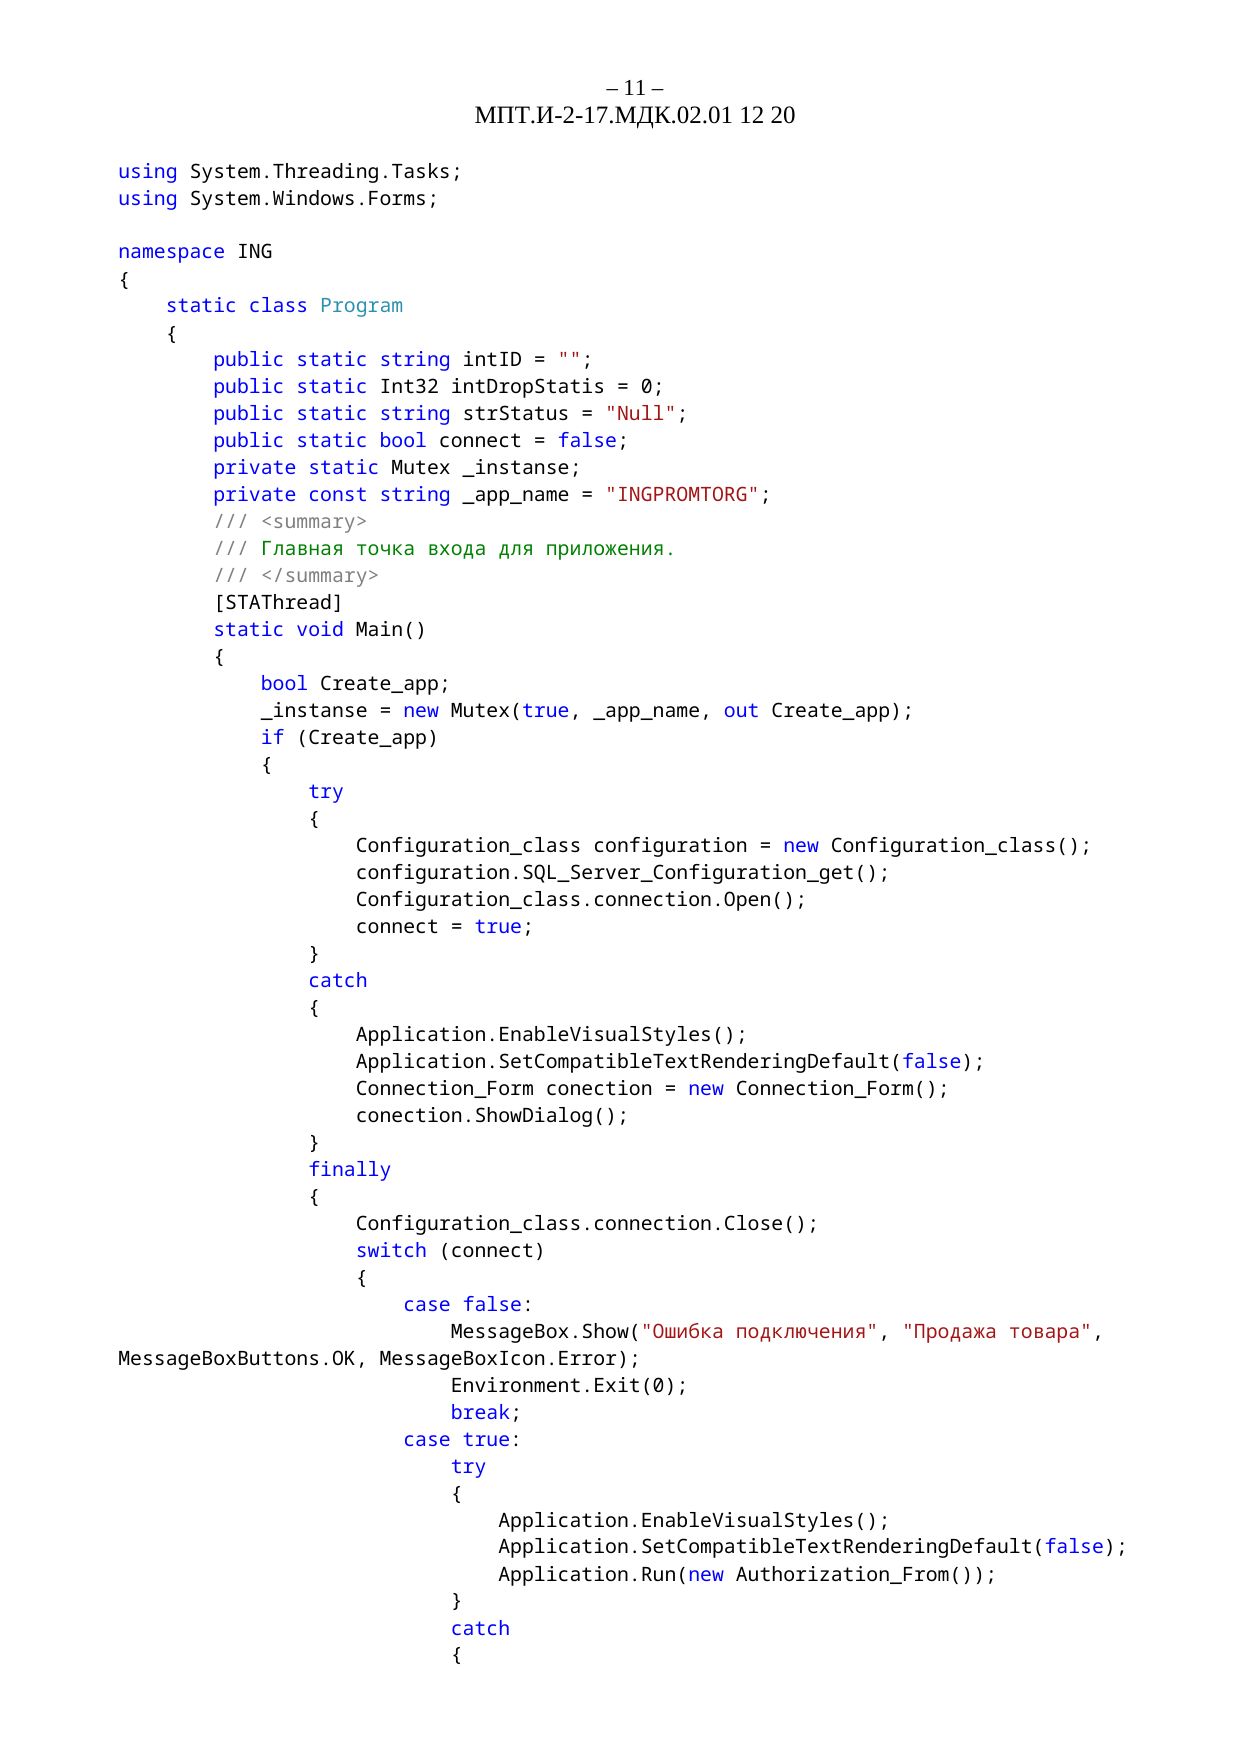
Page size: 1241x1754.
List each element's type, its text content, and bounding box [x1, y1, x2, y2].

text Configuration_class configuration = new Configuration_class(); [118, 831, 1152, 858]
text using System.Threading.Tasks; [118, 157, 1152, 184]
text using System.Windows.Forms; [118, 184, 1152, 211]
text { [118, 1182, 1152, 1209]
text private const string _app_name = "INGPROMTORG"; [118, 481, 1152, 508]
text { [118, 750, 1152, 777]
text private static Mutex _instanse; [118, 454, 1152, 481]
text Environment.Exit(0); [118, 1371, 1152, 1398]
text MessageBox.Show("Ошибка подключения", "Продажа товара", MessageBoxButtons.OK, MessageBoxIcon.Error); [118, 1317, 1152, 1371]
text Application.SetCompatibleTextRenderingDefault(false); [118, 1533, 1152, 1560]
text try [118, 777, 1152, 804]
text { [118, 804, 1152, 831]
text { [118, 1263, 1152, 1290]
text Configuration_class.connection.Open(); [118, 885, 1152, 912]
text } [118, 939, 1152, 966]
text Application.Run(new Authorization_From()); [118, 1560, 1152, 1587]
text /// Главная точка входа для приложения. [118, 534, 1152, 562]
text static void Main() [118, 616, 1152, 642]
text /// </summary> [118, 562, 1152, 588]
text { [118, 993, 1152, 1020]
text { [118, 319, 1152, 346]
text { [118, 642, 1152, 669]
text conection.ShowDialog(); [118, 1101, 1152, 1128]
text public static bool connect = false; [118, 427, 1152, 454]
text case true: [118, 1425, 1152, 1452]
text switch (connect) [118, 1236, 1152, 1263]
text public static string intID = ""; [118, 346, 1152, 373]
text Application.EnableVisualStyles(); [118, 1020, 1152, 1047]
text catch [118, 966, 1152, 993]
text try [118, 1452, 1152, 1479]
text [STAThread] [118, 588, 1152, 616]
text /// <summary> [118, 508, 1152, 534]
text if (Create_app) [118, 723, 1152, 750]
text _instanse = new Mutex(true, _app_name, out Create_app); [118, 696, 1152, 723]
text public static Int32 intDropStatis = 0; [118, 373, 1152, 400]
text Application.SetCompatibleTextRenderingDefault(false); [118, 1047, 1152, 1074]
text Configuration_class.connection.Close(); [118, 1209, 1152, 1236]
text { [118, 1641, 1152, 1668]
text { [118, 1479, 1152, 1506]
text catch [118, 1614, 1152, 1641]
text finally [118, 1155, 1152, 1182]
text static class Program [118, 292, 1152, 319]
text namespace ING [118, 238, 1152, 265]
text configuration.SQL_Server_Configuration_get(); [118, 858, 1152, 885]
text public static string strStatus = "Null"; [118, 400, 1152, 427]
text { [118, 265, 1152, 292]
text Connection_Form conection = new Connection_Form(); [118, 1074, 1152, 1101]
text bool Create_app; [118, 669, 1152, 696]
text Application.EnableVisualStyles(); [118, 1506, 1152, 1533]
text } [118, 1128, 1152, 1155]
text } [118, 1587, 1152, 1614]
text connect = true; [118, 912, 1152, 939]
text break; [118, 1398, 1152, 1425]
text case false: [118, 1290, 1152, 1317]
